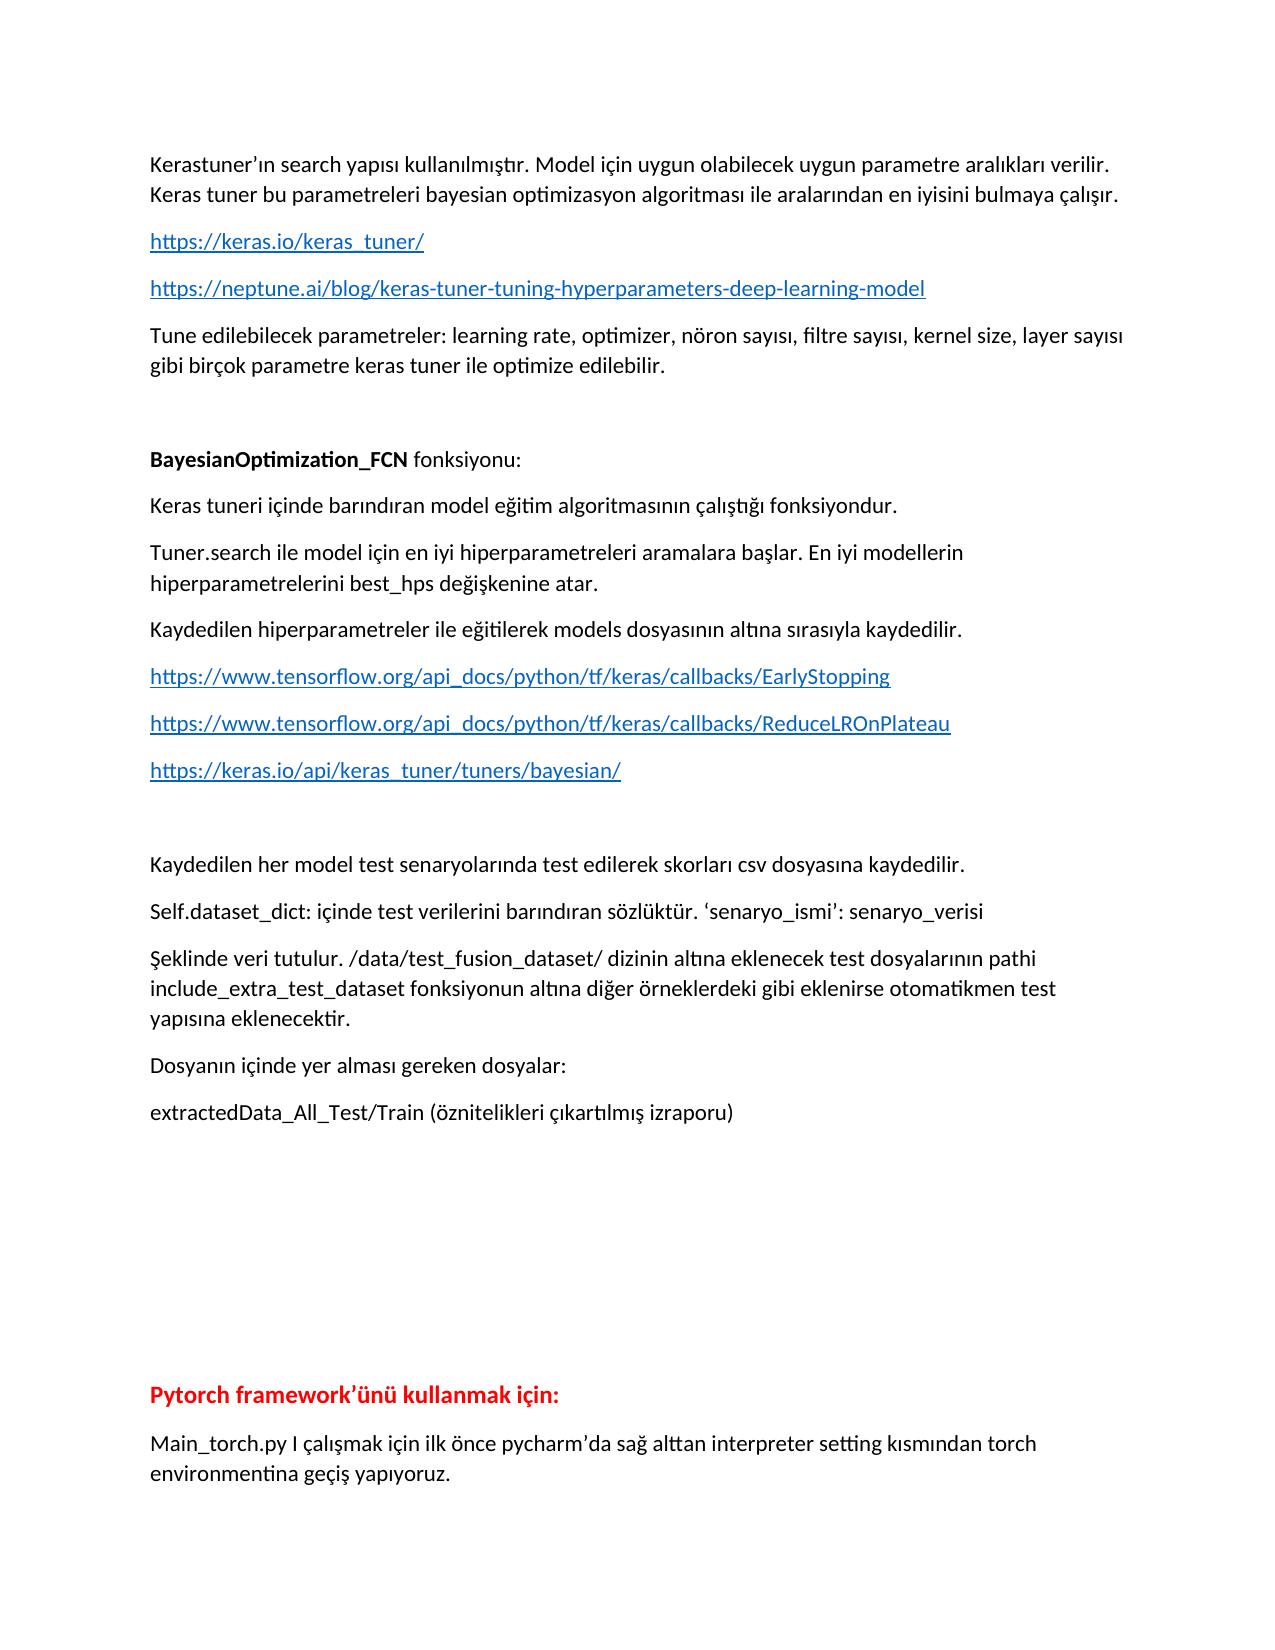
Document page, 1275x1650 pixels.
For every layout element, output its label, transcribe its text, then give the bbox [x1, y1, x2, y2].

text https://keras.io/api/keras_tuner/tuners/bayesian/ [150, 756, 1125, 784]
text Kerastuner’ın search yapısı kullanılmıştır. Model için uygun olabilecek uygun parametre aralıkları verilir. Keras tuner bu parametreleri bayesian optimizasyon algoritması ile aralarından en iyisini bulmaya çalışır. [150, 150, 1125, 208]
text Pytorch framework’ünü kullanmak için: [150, 1379, 1125, 1410]
text https://neptune.ai/blog/keras-tuner-tuning-hyperparameters-deep-learning-model [150, 274, 1125, 302]
text Dosyanın içinde yer alması gereken dosyalar: [150, 1051, 1125, 1079]
text Kaydedilen hiperparametreler ile eğitilerek models dosyasının altına sırasıyla kaydedilir. [150, 616, 1125, 644]
text Self.dataset_dict: içinde test verilerini barındıran sözlüktür. ‘senaryo_ismi’: senaryo_verisi [150, 897, 1125, 925]
text Tune edilebilecek parametreler: learning rate, optimizer, nöron sayısı, filtre sayısı, kernel size, layer sayısı gibi birçok parametre keras tuner ile optimize edilebilir. [150, 321, 1125, 379]
text Keras tuneri içinde barındıran model eğitim algoritmasının çalıştığı fonksiyondur. [150, 492, 1125, 520]
text https://keras.io/keras_tuner/ [150, 227, 1125, 255]
text Şeklinde veri tutulur. /data/test_fusion_dataset/ dizinin altına eklenecek test dosyalarının pathi include_extra_test_dataset fonksiyonun altına diğer örneklerdeki gibi eklenirse otomatikmen test yapısına eklenecektir. [150, 944, 1125, 1032]
text Kaydedilen her model test senaryolarında test edilerek skorları csv dosyasına kaydedilir. [150, 850, 1125, 878]
text Tuner.search ile model için en iyi hiperparametreleri aramalara başlar. En iyi modellerin hiperparametrelerini best_hps değişkenine atar. [150, 538, 1125, 597]
text https://www.tensorflow.org/api_docs/python/tf/keras/callbacks/EarlyStopping [150, 662, 1125, 691]
text https://www.tensorflow.org/api_docs/python/tf/keras/callbacks/ReduceLROnPlateau [150, 709, 1125, 737]
text extractedData_All_Test/Train (öznitelikleri çıkartılmış izraporu) [150, 1098, 1125, 1126]
text Main_torch.py I çalışmak için ilk önce pycharm’da sağ alttan interpreter setting kısmından torch environmentina geçiş yapıyoruz. [150, 1429, 1125, 1487]
text BayesianOptimization_FCN fonksiyonu: [150, 445, 1125, 473]
